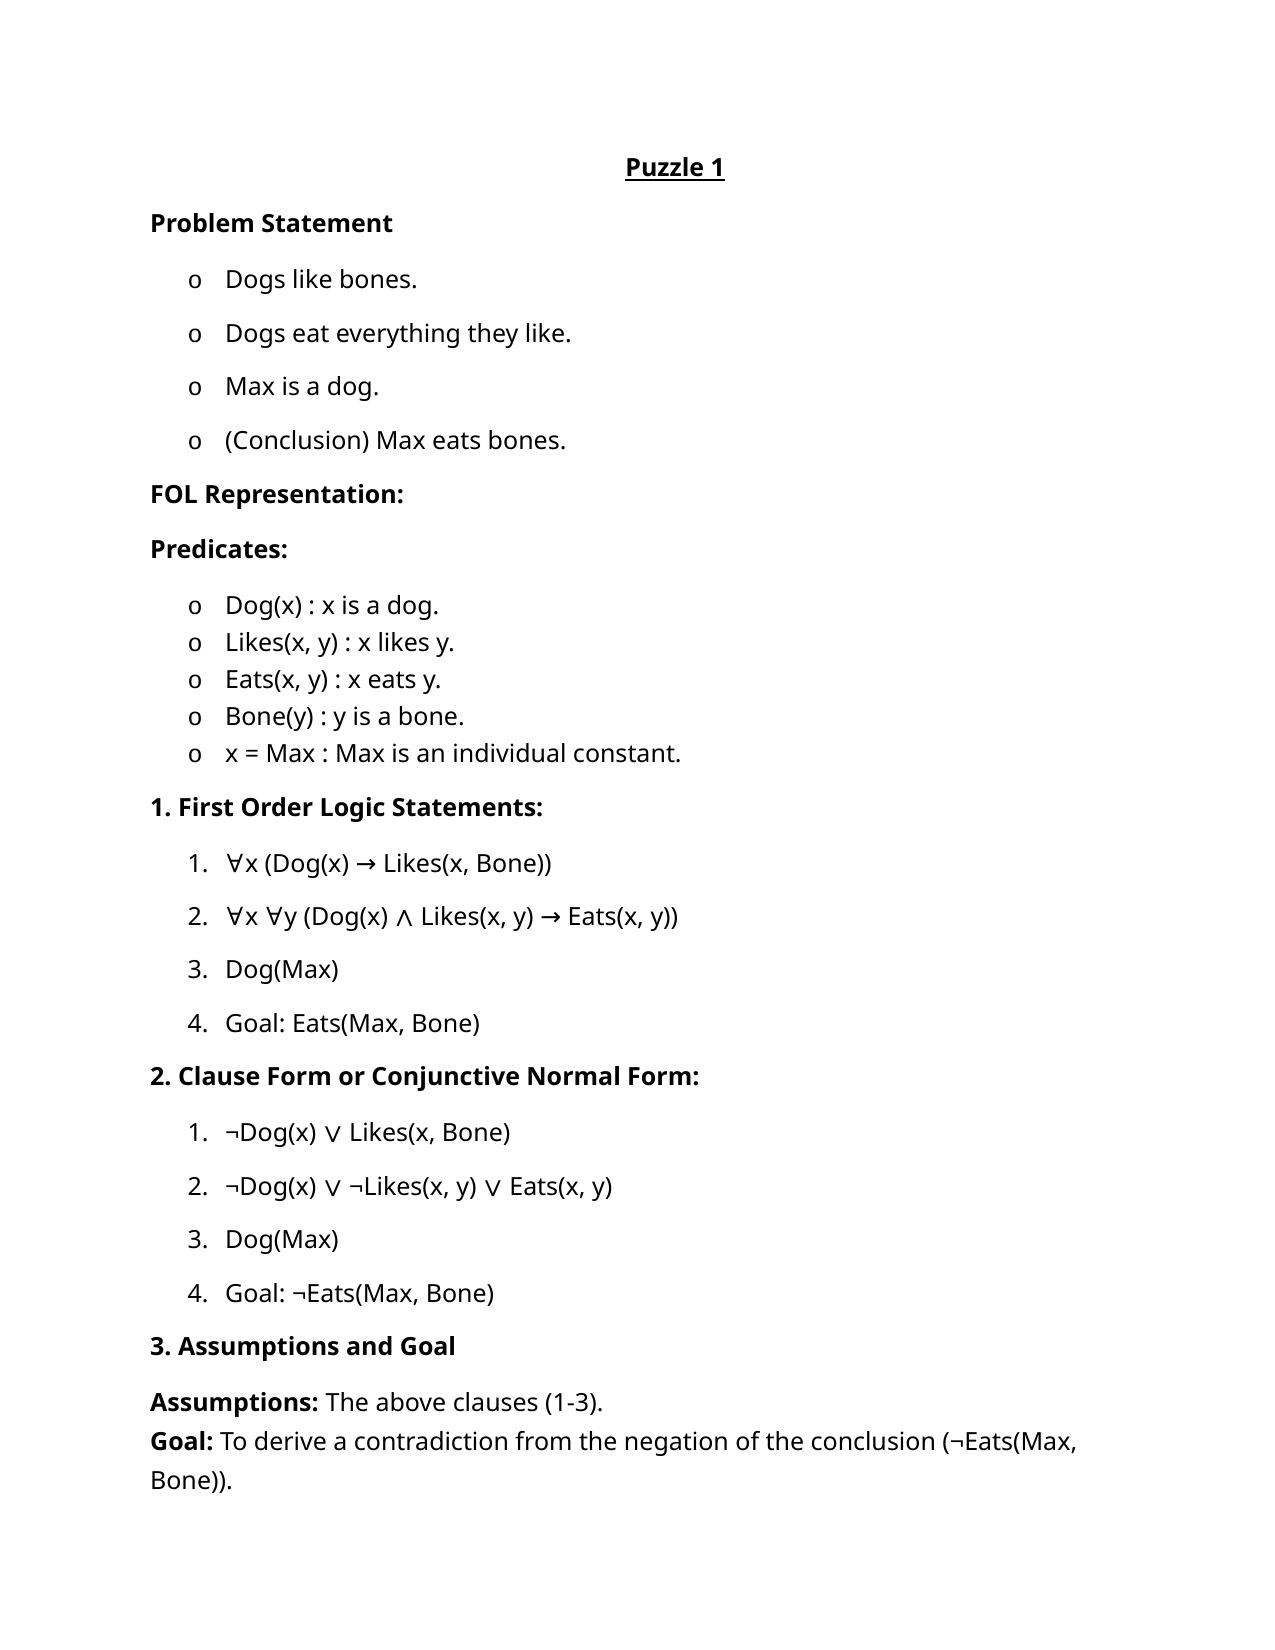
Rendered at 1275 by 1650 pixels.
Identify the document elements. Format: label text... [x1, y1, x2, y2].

text 1. First Order Logic Statements: [150, 789, 1125, 823]
text Assumptions: The above clauses (1-3). Goal: To derive a contradiction from the negation of the conclusion (¬Eats(Max, Bone)). [150, 1384, 1125, 1497]
text 3. Assumptions and Goal [150, 1329, 1125, 1363]
list Bone(y) : y is a bone. [187, 699, 1125, 733]
text FOL Representation: [150, 476, 1125, 510]
text 2. Clause Form or Conjunctive Normal Form: [150, 1059, 1125, 1093]
list Dog(Max) [187, 952, 1125, 986]
text Puzzle 1 [150, 150, 1125, 184]
list ¬Dog(x) ∨ ¬Likes(x, y) ∨ Eats(x, y) [187, 1168, 1125, 1202]
list Goal: Eats(Max, Bone) [187, 1006, 1125, 1040]
list Dog(Max) [187, 1222, 1125, 1256]
list Likes(x, y) : x likes y. [187, 625, 1125, 659]
list Goal: ¬Eats(Max, Bone) [187, 1275, 1125, 1309]
text Problem Statement [150, 206, 1125, 240]
list Dogs eat everything they like. [187, 315, 1125, 349]
list Eats(x, y) : x eats y. [187, 662, 1125, 696]
list Dogs like bones. [187, 262, 1125, 296]
list ¬Dog(x) ∨ Likes(x, Bone) [187, 1115, 1125, 1149]
list ∀x ∀y (Dog(x) ∧ Likes(x, y) → Eats(x, y)) [187, 899, 1125, 933]
text Predicates: [150, 532, 1125, 566]
list (Conclusion) Max eats bones. [187, 423, 1125, 457]
list Dog(x) : x is a dog. [187, 588, 1125, 622]
list Max is a dog. [187, 369, 1125, 403]
list ∀x (Dog(x) → Likes(x, Bone)) [187, 845, 1125, 879]
list x = Max : Max is an individual constant. [187, 736, 1125, 770]
